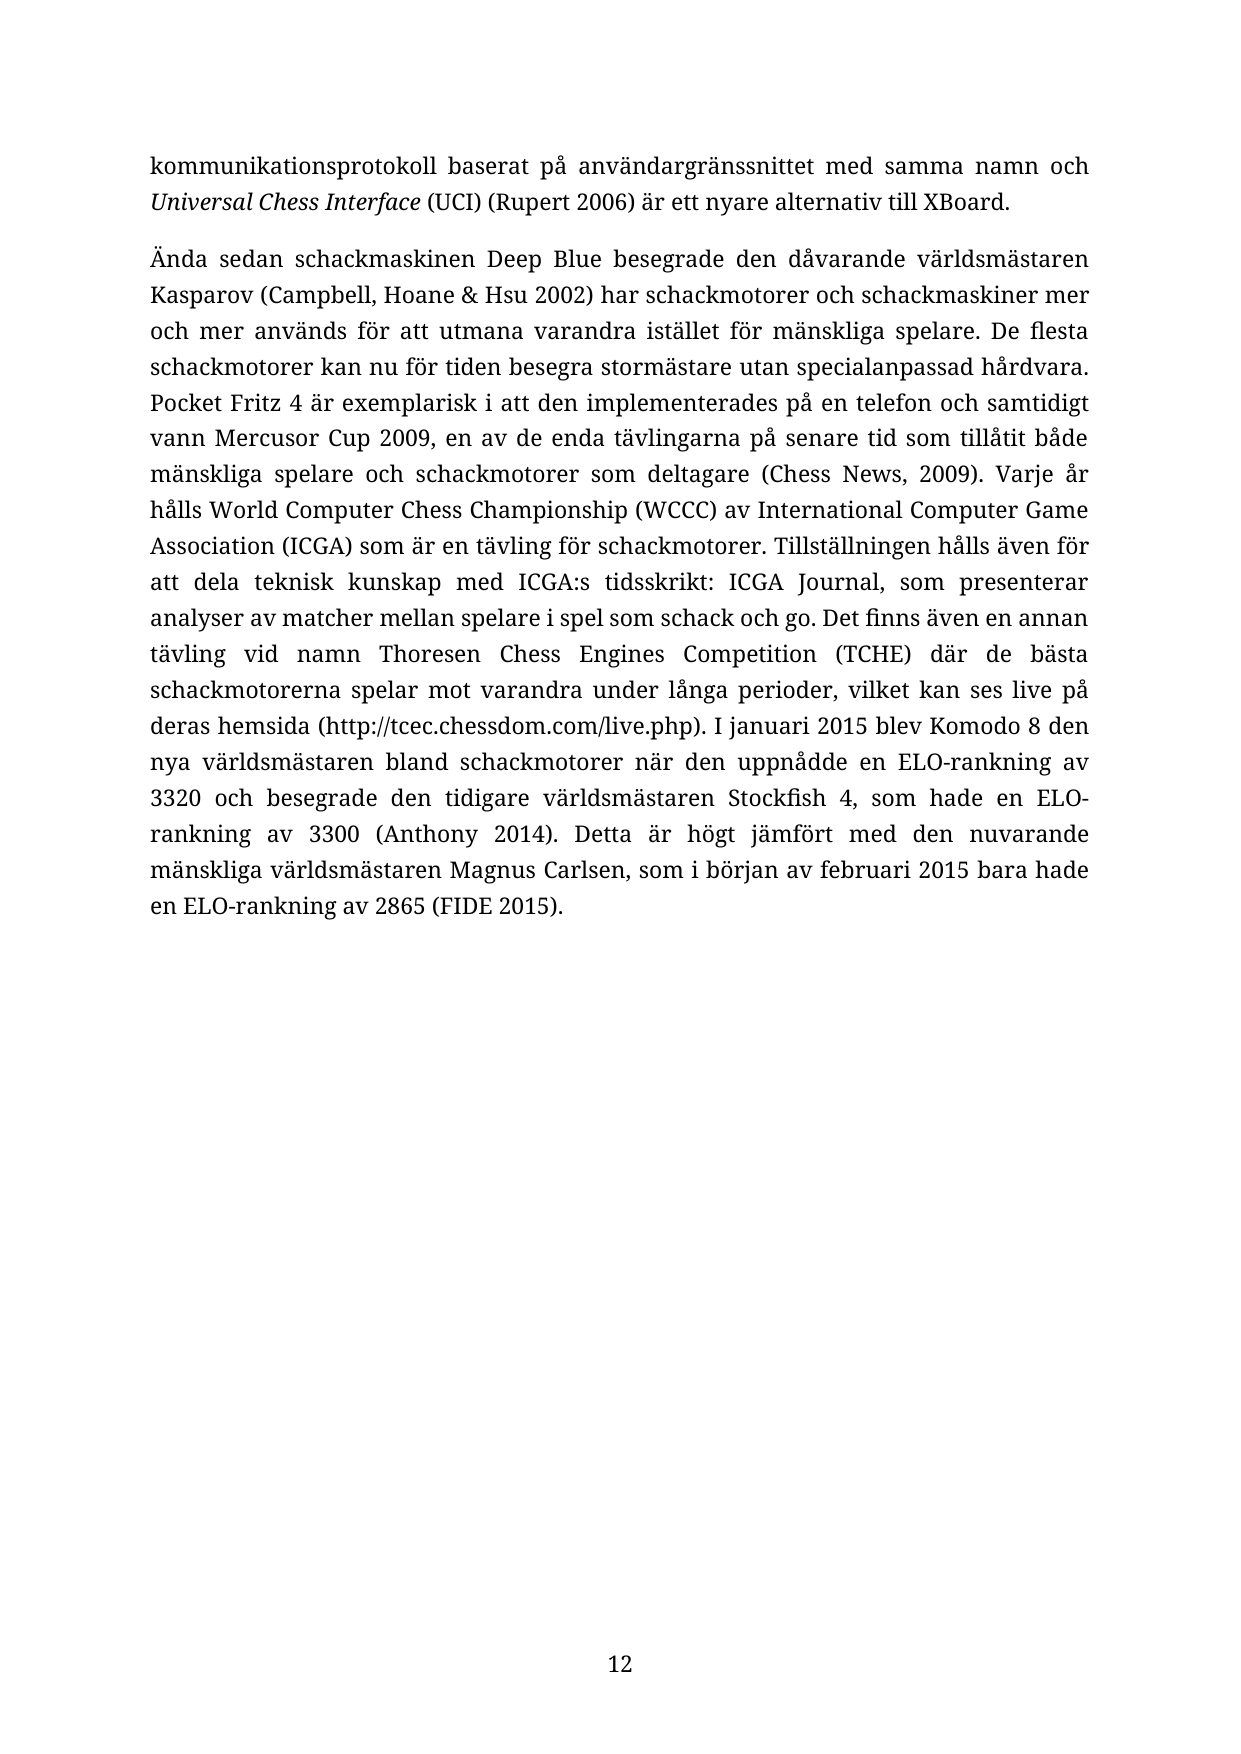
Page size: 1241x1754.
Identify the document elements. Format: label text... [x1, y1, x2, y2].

text Ända sedan schackmaskinen Deep Blue besegrade den dåvarande världsmästaren Kasparov (Campbell, Hoane & Hsu 2002) har schackmotorer och schackmaskiner mer och mer används för att utmana varandra istället för mänskliga spelare. De flesta schackmotorer kan nu för tiden besegra stormästare utan specialanpassad hårdvara. Pocket Fritz 4 är exemplarisk i att den implementerades på en telefon och samtidigt vann Mercusor Cup 2009, en av de enda tävlingarna på senare tid som tillåtit både mänskliga spelare och schackmotorer som deltagare (Chess News, 2009). Varje år hålls World Computer Chess Championship (WCCC) av International Computer Game Association (ICGA) som är en tävling för schackmotorer. Tillställningen hålls även för att dela teknisk kunskap med ICGA:s tidsskrikt: ICGA Journal, som presenterar analyser av matcher mellan spelare i spel som schack och go. Det finns även en annan tävling vid namn Thoresen Chess Engines Competition (TCHE) där de bästa schackmotorerna spelar mot varandra under långa perioder, vilket kan ses live på deras hemsida (http://tcec.chessdom.com/live.php). I januari 2015 blev Komodo 8 den nya världsmästaren bland schackmotorer när den uppnådde en ELO-rankning av 3320 och besegrade den tidigare världsmästaren Stockfish 4, som hade en ELO-rankning av 3300 (Anthony 2014). Detta är högt jämfört med den nuvarande mänskliga världsmästaren Magnus Carlsen, som i början av februari 2015 bara hade en ELO-rankning av 2865 (FIDE 2015). [150, 243, 1090, 921]
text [150, 150, 1090, 217]
